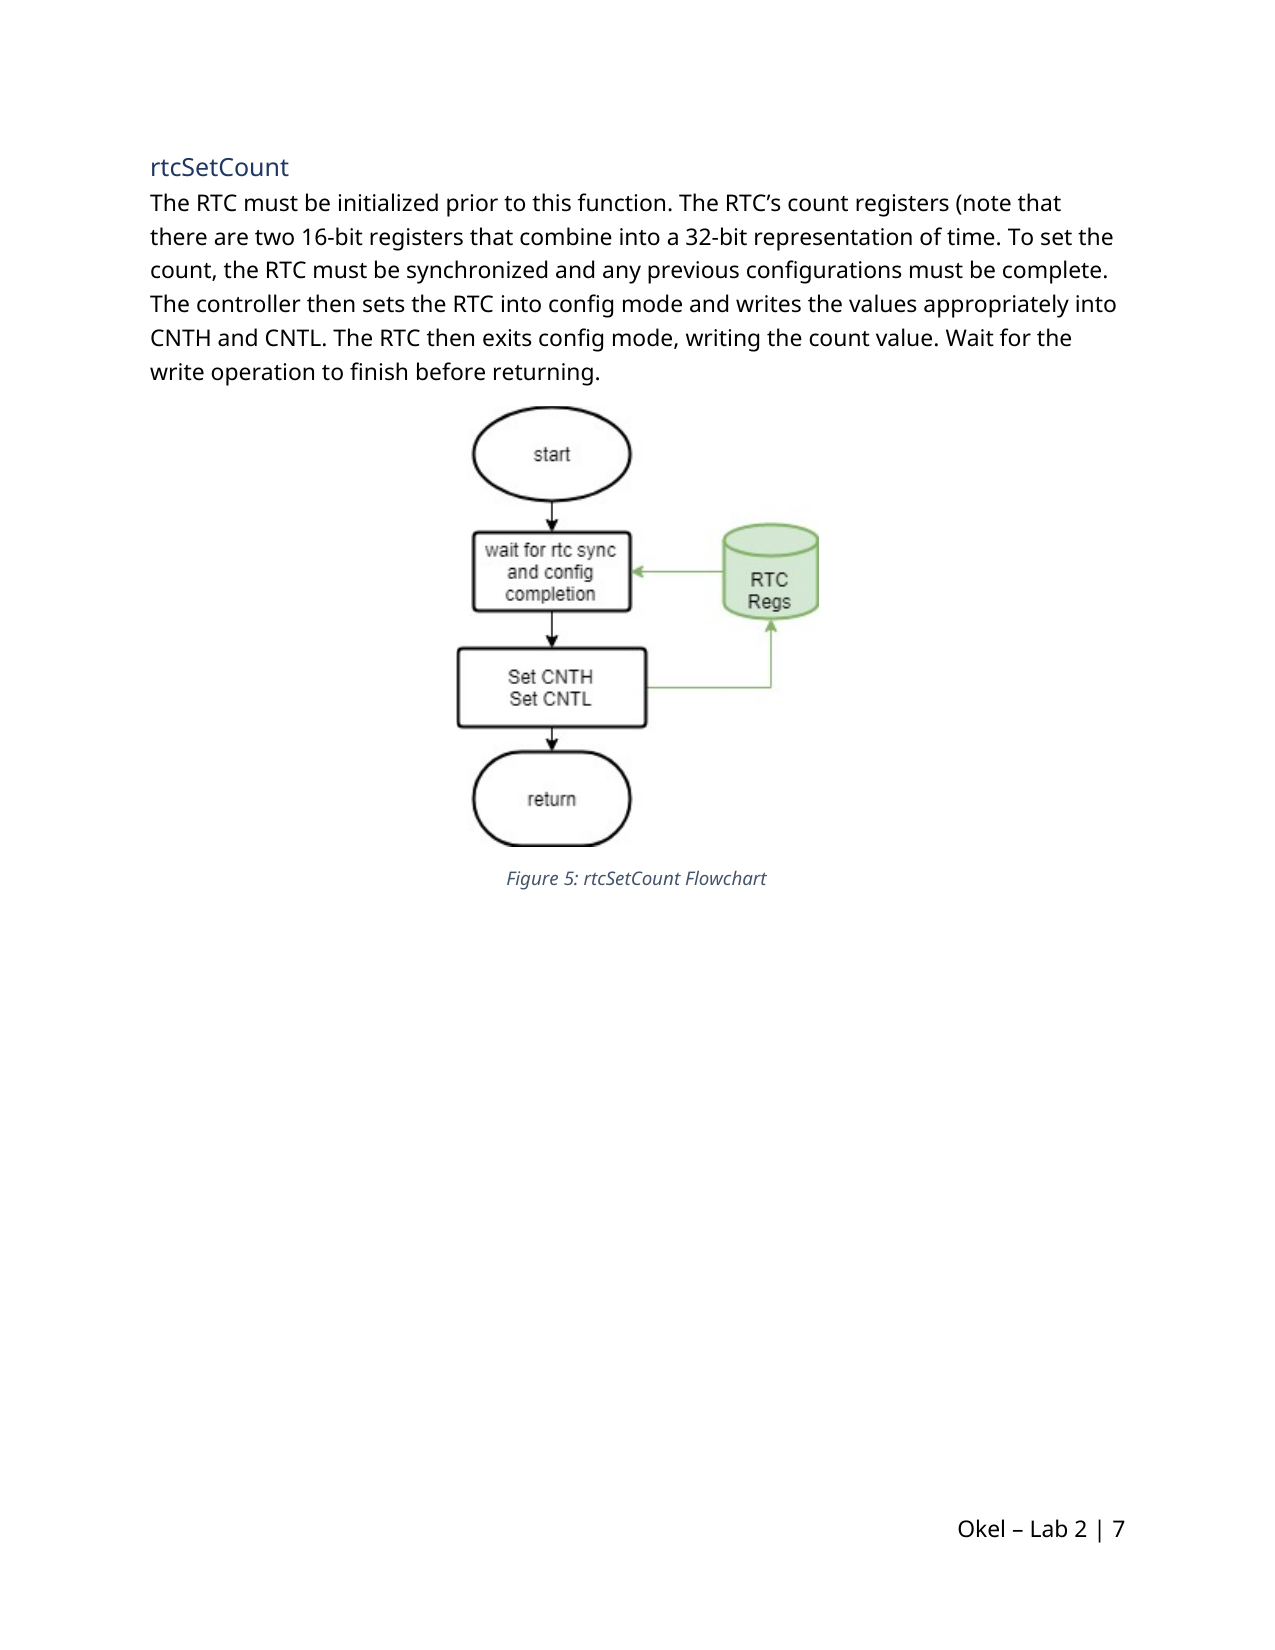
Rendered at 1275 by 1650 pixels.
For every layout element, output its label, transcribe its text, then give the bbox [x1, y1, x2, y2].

subtitle rtcSetCount [150, 150, 1125, 184]
text The RTC must be initialized prior to this function. The RTC’s count registers (note that there are two 16-bit registers that combine into a 32-bit representation of time. To set the count, the RTC must be synchronized and any previous configurations must be complete. The controller then sets the RTC into config mode and writes the values appropriately into CNTH and CNTL. The RTC then exits config mode, writing the count value. Wait for the write operation to finish before returning. [150, 187, 1125, 387]
picture [456, 406, 819, 847]
